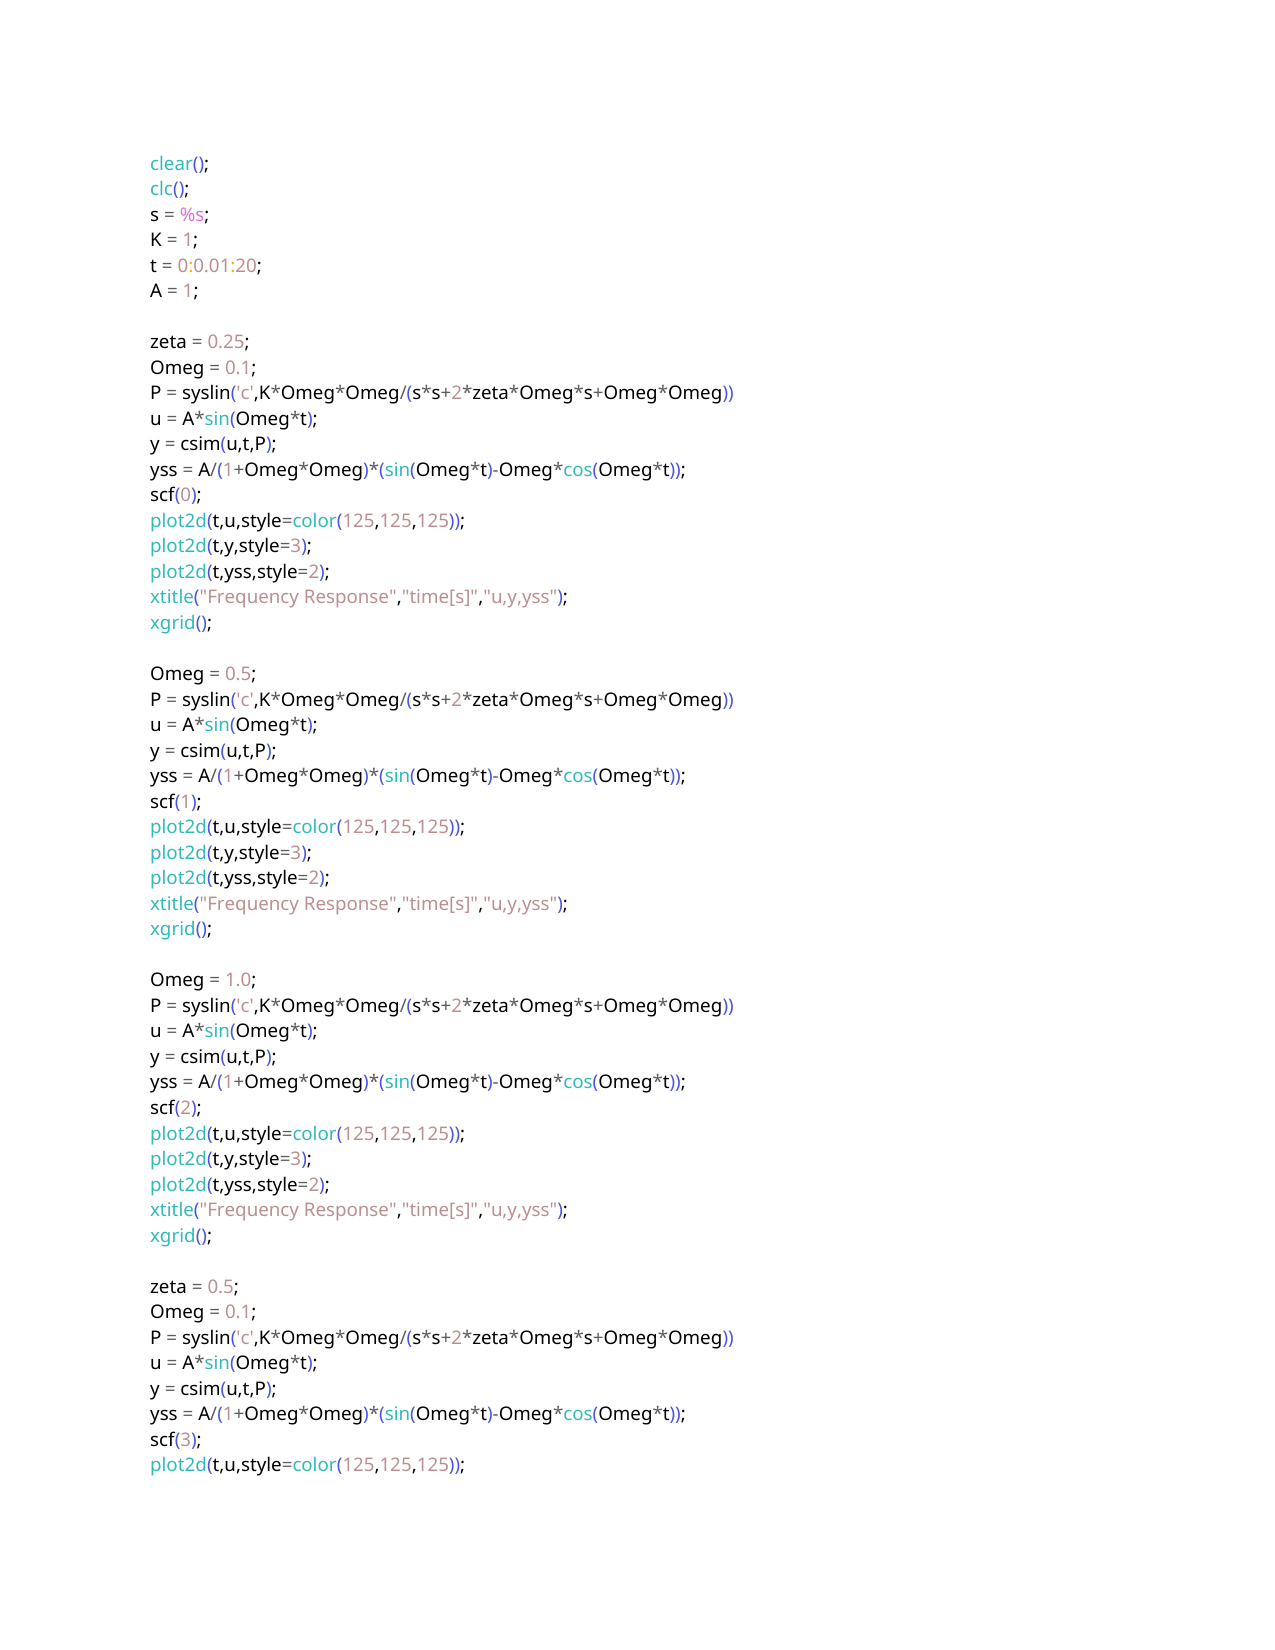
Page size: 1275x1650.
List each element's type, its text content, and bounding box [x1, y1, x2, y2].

text y = csim(u,t,P); [150, 1375, 1125, 1401]
text u = A*sin(Omeg*t); [150, 1349, 1125, 1375]
text plot2d(t,yss,style=2); [150, 864, 1125, 890]
text scf(1); [150, 788, 1125, 813]
text scf(0); [150, 482, 1125, 507]
text yss = A/(1+Omeg*Omeg)*(sin(Omeg*t)-Omeg*cos(Omeg*t)); [150, 1069, 1125, 1094]
text Omeg = 0.1; [150, 1298, 1125, 1324]
text Omeg = 0.1; [150, 354, 1125, 380]
text xtitle("Frequency Response","time[s]","u,y,yss"); [150, 584, 1125, 609]
text plot2d(t,y,style=3); [150, 1145, 1125, 1171]
text u = A*sin(Omeg*t); [150, 1018, 1125, 1043]
text t = 0:0.01:20; [150, 252, 1125, 278]
text xgrid(); [150, 916, 1125, 941]
text yss = A/(1+Omeg*Omeg)*(sin(Omeg*t)-Omeg*cos(Omeg*t)); [150, 456, 1125, 482]
text plot2d(t,u,style=color(125,125,125)); [150, 1452, 1125, 1477]
text y = csim(u,t,P); [150, 431, 1125, 456]
text P = syslin('c',K*Omeg*Omeg/(s*s+2*zeta*Omeg*s+Omeg*Omeg)) [150, 686, 1125, 711]
text plot2d(t,u,style=color(125,125,125)); [150, 507, 1125, 533]
text plot2d(t,yss,style=2); [150, 558, 1125, 584]
text Omeg = 1.0; [150, 967, 1125, 992]
text plot2d(t,y,style=3); [150, 533, 1125, 558]
text zeta = 0.25; [150, 329, 1125, 354]
text y = csim(u,t,P); [150, 737, 1125, 762]
text plot2d(t,yss,style=2); [150, 1171, 1125, 1196]
text plot2d(t,y,style=3); [150, 839, 1125, 864]
text scf(3); [150, 1426, 1125, 1452]
text Omeg = 0.5; [150, 660, 1125, 686]
text xtitle("Frequency Response","time[s]","u,y,yss"); [150, 890, 1125, 916]
text yss = A/(1+Omeg*Omeg)*(sin(Omeg*t)-Omeg*cos(Omeg*t)); [150, 762, 1125, 788]
text y = csim(u,t,P); [150, 1043, 1125, 1069]
text xgrid(); [150, 609, 1125, 635]
text P = syslin('c',K*Omeg*Omeg/(s*s+2*zeta*Omeg*s+Omeg*Omeg)) [150, 380, 1125, 405]
text clc(); [150, 176, 1125, 201]
text u = A*sin(Omeg*t); [150, 711, 1125, 737]
text xgrid(); [150, 1222, 1125, 1247]
text clear(); [150, 150, 1125, 176]
text u = A*sin(Omeg*t); [150, 405, 1125, 431]
text A = 1; [150, 278, 1125, 303]
text yss = A/(1+Omeg*Omeg)*(sin(Omeg*t)-Omeg*cos(Omeg*t)); [150, 1401, 1125, 1426]
text P = syslin('c',K*Omeg*Omeg/(s*s+2*zeta*Omeg*s+Omeg*Omeg)) [150, 992, 1125, 1018]
text plot2d(t,u,style=color(125,125,125)); [150, 1120, 1125, 1145]
text xtitle("Frequency Response","time[s]","u,y,yss"); [150, 1196, 1125, 1222]
text s = %s; [150, 201, 1125, 227]
text K = 1; [150, 227, 1125, 252]
text plot2d(t,u,style=color(125,125,125)); [150, 813, 1125, 839]
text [150, 1324, 1125, 1349]
text zeta = 0.5; [150, 1273, 1125, 1298]
text scf(2); [150, 1094, 1125, 1120]
